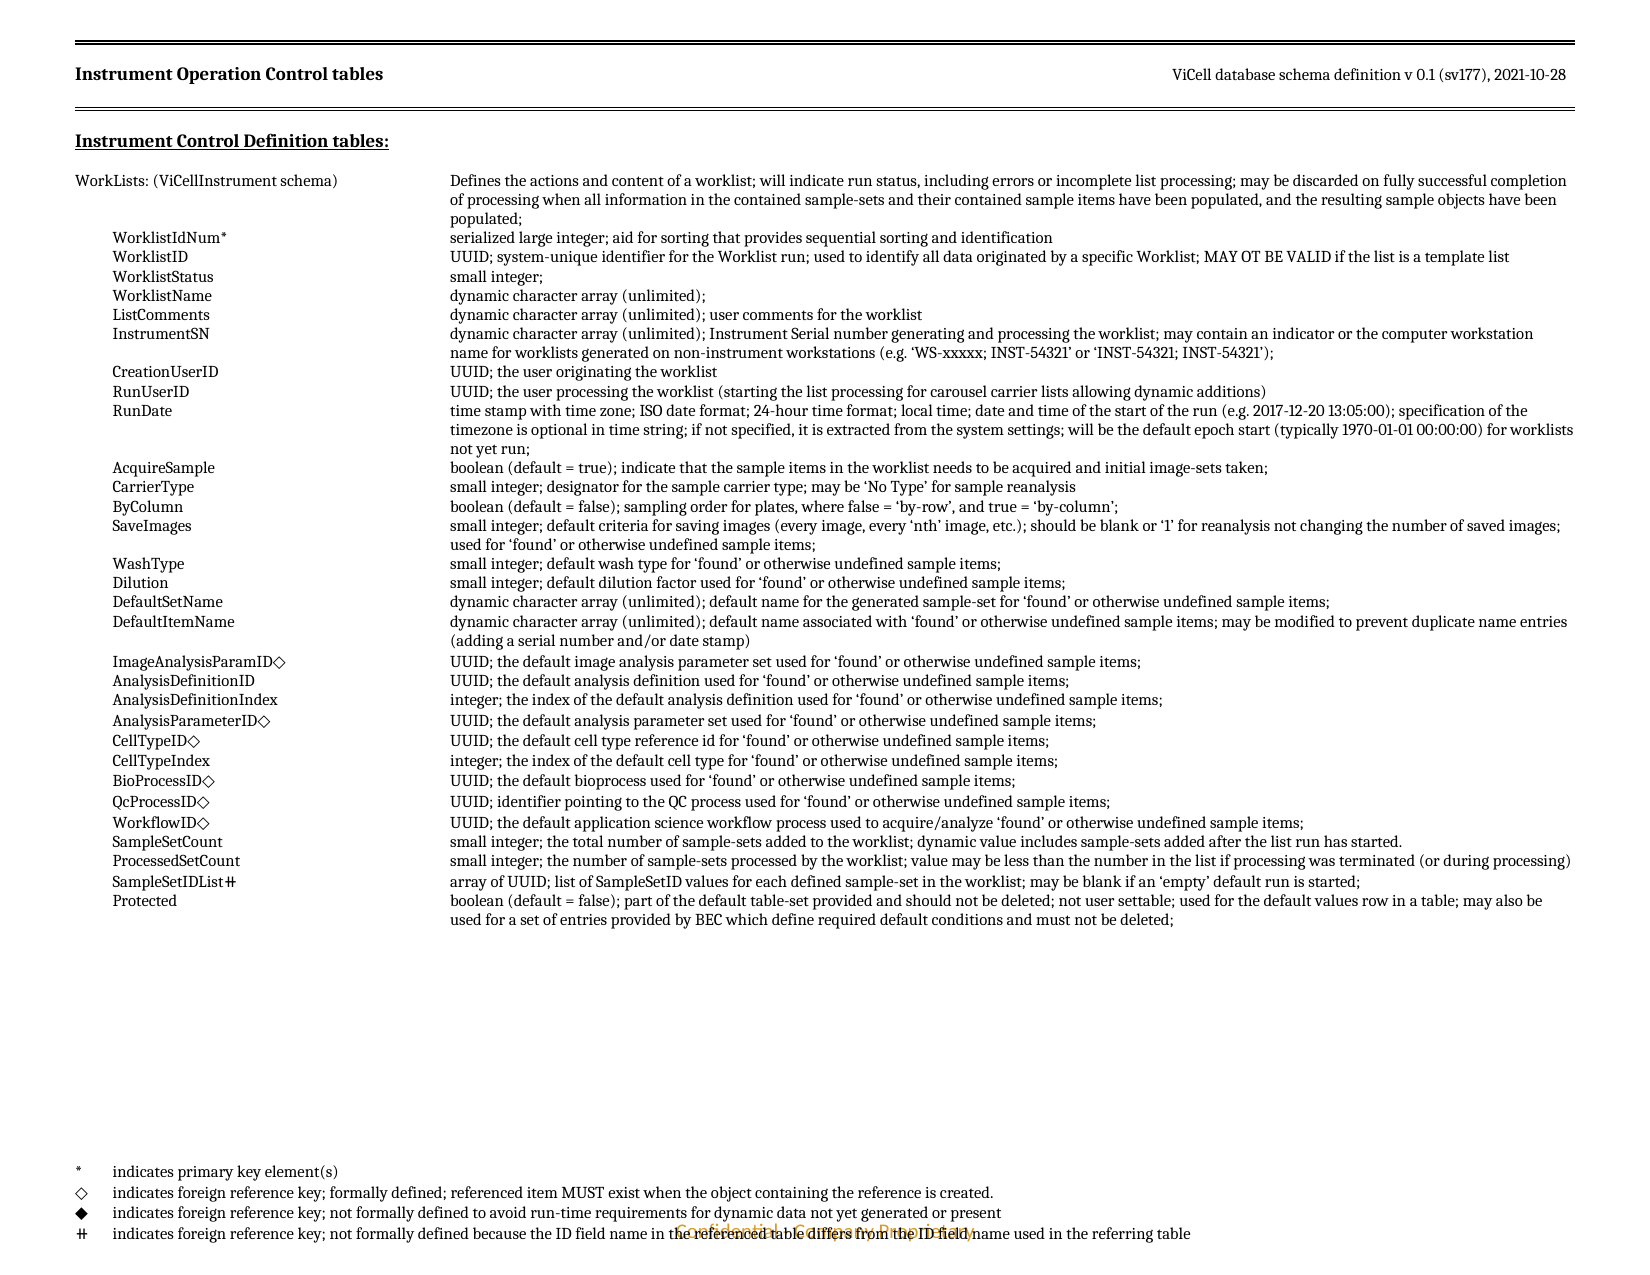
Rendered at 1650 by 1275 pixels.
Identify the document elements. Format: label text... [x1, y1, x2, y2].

text QcProcessID◇ UUID; identifier pointing to the QC process used for ‘found’ or otherwise undefined sample items; [112, 791, 1575, 812]
text DefaultSetName dynamic character array (unlimited); default name for the generated sample-set for ‘found’ or otherwise undefined sample items; [112, 593, 1575, 612]
text InstrumentSN dynamic character array (unlimited); Instrument Serial number generating and processing the worklist; may contain an indicator or the computer workstation name for worklists generated on non-instrument workstations (e.g. ‘WS-xxxxx; INST-54321’ or ‘INST-54321; INST-54321’); [112, 324, 1575, 363]
text WashType small integer; default wash type for ‘found’ or otherwise undefined sample items; [112, 554, 1575, 574]
text Dilution small integer; default dilution factor used for ‘found’ or otherwise undefined sample items; [112, 574, 1575, 593]
text SampleSetCount small integer; the total number of sample-sets added to the worklist; dynamic value includes sample-sets added after the list run has started. [112, 832, 1575, 851]
text ListComments dynamic character array (unlimited); user comments for the worklist [112, 305, 1575, 324]
text AnalysisDefinitionID UUID; the default analysis definition used for ‘found’ or otherwise undefined sample items; [112, 671, 1575, 690]
text CellTypeIndex integer; the index of the default cell type for ‘found’ or otherwise undefined sample items; [112, 751, 1575, 770]
text WorklistID UUID; system-unique identifier for the Worklist run; used to identify all data originated by a specific Worklist; MAY OT BE VALID if the list is a template list [112, 248, 1575, 267]
text AcquireSample boolean (default = true); indicate that the sample items in the worklist needs to be acquired and initial image-sets taken; [112, 459, 1575, 478]
text BioProcessID◇ UUID; the default bioprocess used for ‘found’ or otherwise undefined sample items; [112, 770, 1575, 791]
text WorklistIdNum* serialized large integer; aid for sorting that provides sequential sorting and identification [112, 229, 1575, 248]
text DefaultItemName dynamic character array (unlimited); default name associated with ‘found’ or otherwise undefined sample items; may be modified to prevent duplicate name entries (adding a serial number and/or date stamp) [112, 612, 1575, 650]
text ImageAnalysisParamID◇ UUID; the default image analysis parameter set used for ‘found’ or otherwise undefined sample items; [112, 650, 1575, 671]
text WorkLists: (ViCellInstrument schema) Defines the actions and content of a worklist; will indicate run status, including errors or incomplete list processing; may be discarded on fully successful completion of processing when all information in the contained sample-sets and their contained sample items have been populated, and the resulting sample objects have been populated; [75, 171, 1575, 229]
text CellTypeID◇ UUID; the default cell type reference id for ‘found’ or otherwise undefined sample items; [112, 730, 1575, 751]
text WorkflowID◇ UUID; the default application science workflow process used to acquire/analyze ‘found’ or otherwise undefined sample items; [112, 812, 1575, 832]
text Protected boolean (default = false); part of the default table-set provided and should not be deleted; not user settable; used for the default values row in a table; may also be used for a set of entries provided by BEC which define required default conditions and must not be deleted; [112, 891, 1575, 930]
text RunDate time stamp with time zone; ISO date format; 24-hour time format; local time; date and time of the start of the run (e.g. 2017-12-20 13:05:00); specification of the timezone is optional in time string; if not specified, it is extracted from the system settings; will be the default epoch start (typically 1970-01-01 00:00:00) for worklists not yet run; [112, 401, 1575, 459]
text ByColumn boolean (default = false); sampling order for plates, where false = ‘by-row’, and true = ‘by-column’; [112, 497, 1575, 516]
text WorklistStatus small integer; [112, 267, 1575, 286]
text AnalysisDefinitionIndex integer; the index of the default analysis definition used for ‘found’ or otherwise undefined sample items; [112, 690, 1575, 709]
text ProcessedSetCount small integer; the number of sample-sets processed by the worklist; value may be less than the number in the list if processing was terminated (or during processing) [112, 851, 1575, 871]
text CreationUserID UUID; the user originating the worklist [112, 363, 1575, 382]
text Instrument Control Definition tables: [75, 131, 1575, 152]
text SampleSetIDList⧺ array of UUID; list of SampleSetID values for each defined sample-set in the worklist; may be blank if an ‘empty’ default run is started; [112, 871, 1575, 891]
text WorklistName dynamic character array (unlimited); [112, 286, 1575, 305]
text AnalysisParameterID◇ UUID; the default analysis parameter set used for ‘found’ or otherwise undefined sample items; [112, 709, 1575, 730]
text CarrierType small integer; designator for the sample carrier type; may be ‘No Type’ for sample reanalysis [112, 478, 1575, 497]
text SaveImages small integer; default criteria for saving images (every image, every ‘nth’ image, etc.); should be blank or ‘1’ for reanalysis not changing the number of saved images; used for ‘found’ or otherwise undefined sample items; [112, 516, 1575, 554]
text RunUserID UUID; the user processing the worklist (starting the list processing for carousel carrier lists allowing dynamic additions) [112, 382, 1575, 401]
